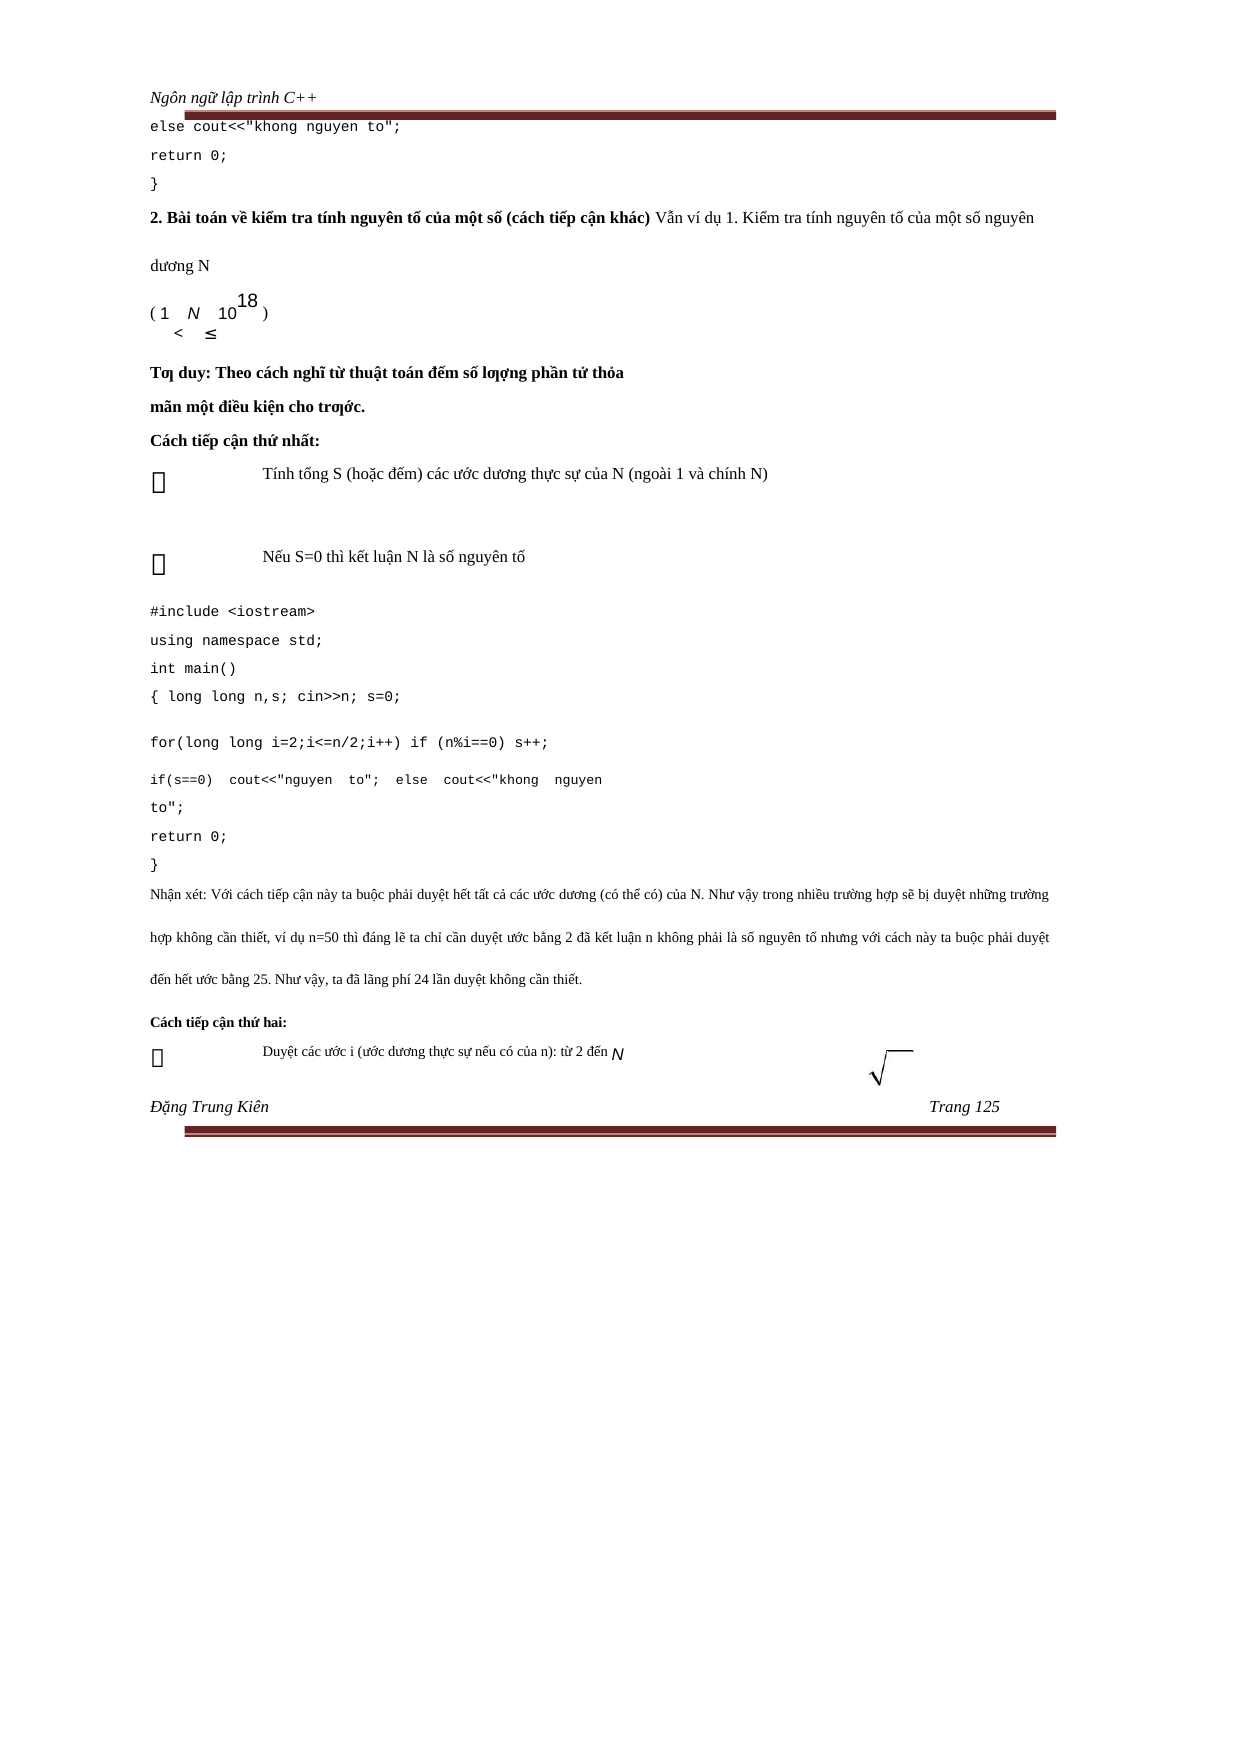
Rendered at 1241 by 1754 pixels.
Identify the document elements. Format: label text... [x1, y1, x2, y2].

text } [150, 165, 1090, 193]
text 2. Bài toán về kiểm tra tính nguyên tố của một số (cách tiếp cận khác) Vẫn ví dụ 1. Kiểm tra tính nguyên tố của một số nguyên dương N [150, 193, 1054, 275]
text int main() [150, 649, 1090, 678]
text Ngôn ngữ lập trình C++ [150, 74, 1090, 108]
text ( 1 < N ≤1018 ) [150, 289, 1090, 349]
text Tƣ duy: Theo cách nghĩ từ thuật toán đếm số lƣợng phần tử thỏa [150, 349, 1090, 383]
text return 0; [150, 817, 1090, 846]
list Tính tổng S (hoặc đếm) các ước dương thực sự của N (ngoài 1 và chính N) [150, 450, 1027, 510]
text Cách tiếp cận thứ hai: [150, 1002, 1090, 1030]
text for(long long i=2;i<=n/2;i++) if (n%i==0) s++; [150, 723, 683, 752]
text Nhận xét: Với cách tiếp cận này ta buộc phải duyệt hết tất cả các ước dương (có thể có) của N. Như vậy trong nhiều trường hợp sẽ bị duyệt những trường hợp không cần thiết, ví dụ n=50 thì đáng lẽ ta chỉ cần duyệt ước bằng 2 đã kết luận n không phải là số nguyên tố nhưng với cách này ta buộc phải duyệt đến hết ước bằng 25. Như vậy, ta đã lãng phí 24 lần duyệt không cần thiết. [150, 874, 1052, 988]
text mãn một điều kiện cho trƣớc. [150, 383, 1090, 416]
list Duyệt các ước i (ước dương thực sự nếu có của n): từ 2 đến N [150, 1031, 1090, 1082]
text if(s==0) cout<<"nguyen to"; else cout<<"khong nguyen [150, 763, 1090, 789]
text { long long n,s; cin>>n; s=0; [150, 678, 441, 706]
text Cách tiếp cận thứ nhất: [150, 416, 1090, 450]
picture [184, 1126, 1057, 1137]
text return 0; [150, 136, 1090, 165]
text Đặng Trung Kiên Trang 125 [150, 1082, 1090, 1116]
text else cout<<"khong nguyen to"; [150, 108, 1090, 136]
text to"; [150, 789, 1090, 817]
text #include <iostream> [150, 592, 1090, 621]
list Nếu S=0 thì kết luận N là số nguyên tố [150, 533, 1090, 592]
text } [150, 846, 1090, 874]
text using namespace std; [150, 621, 1090, 649]
